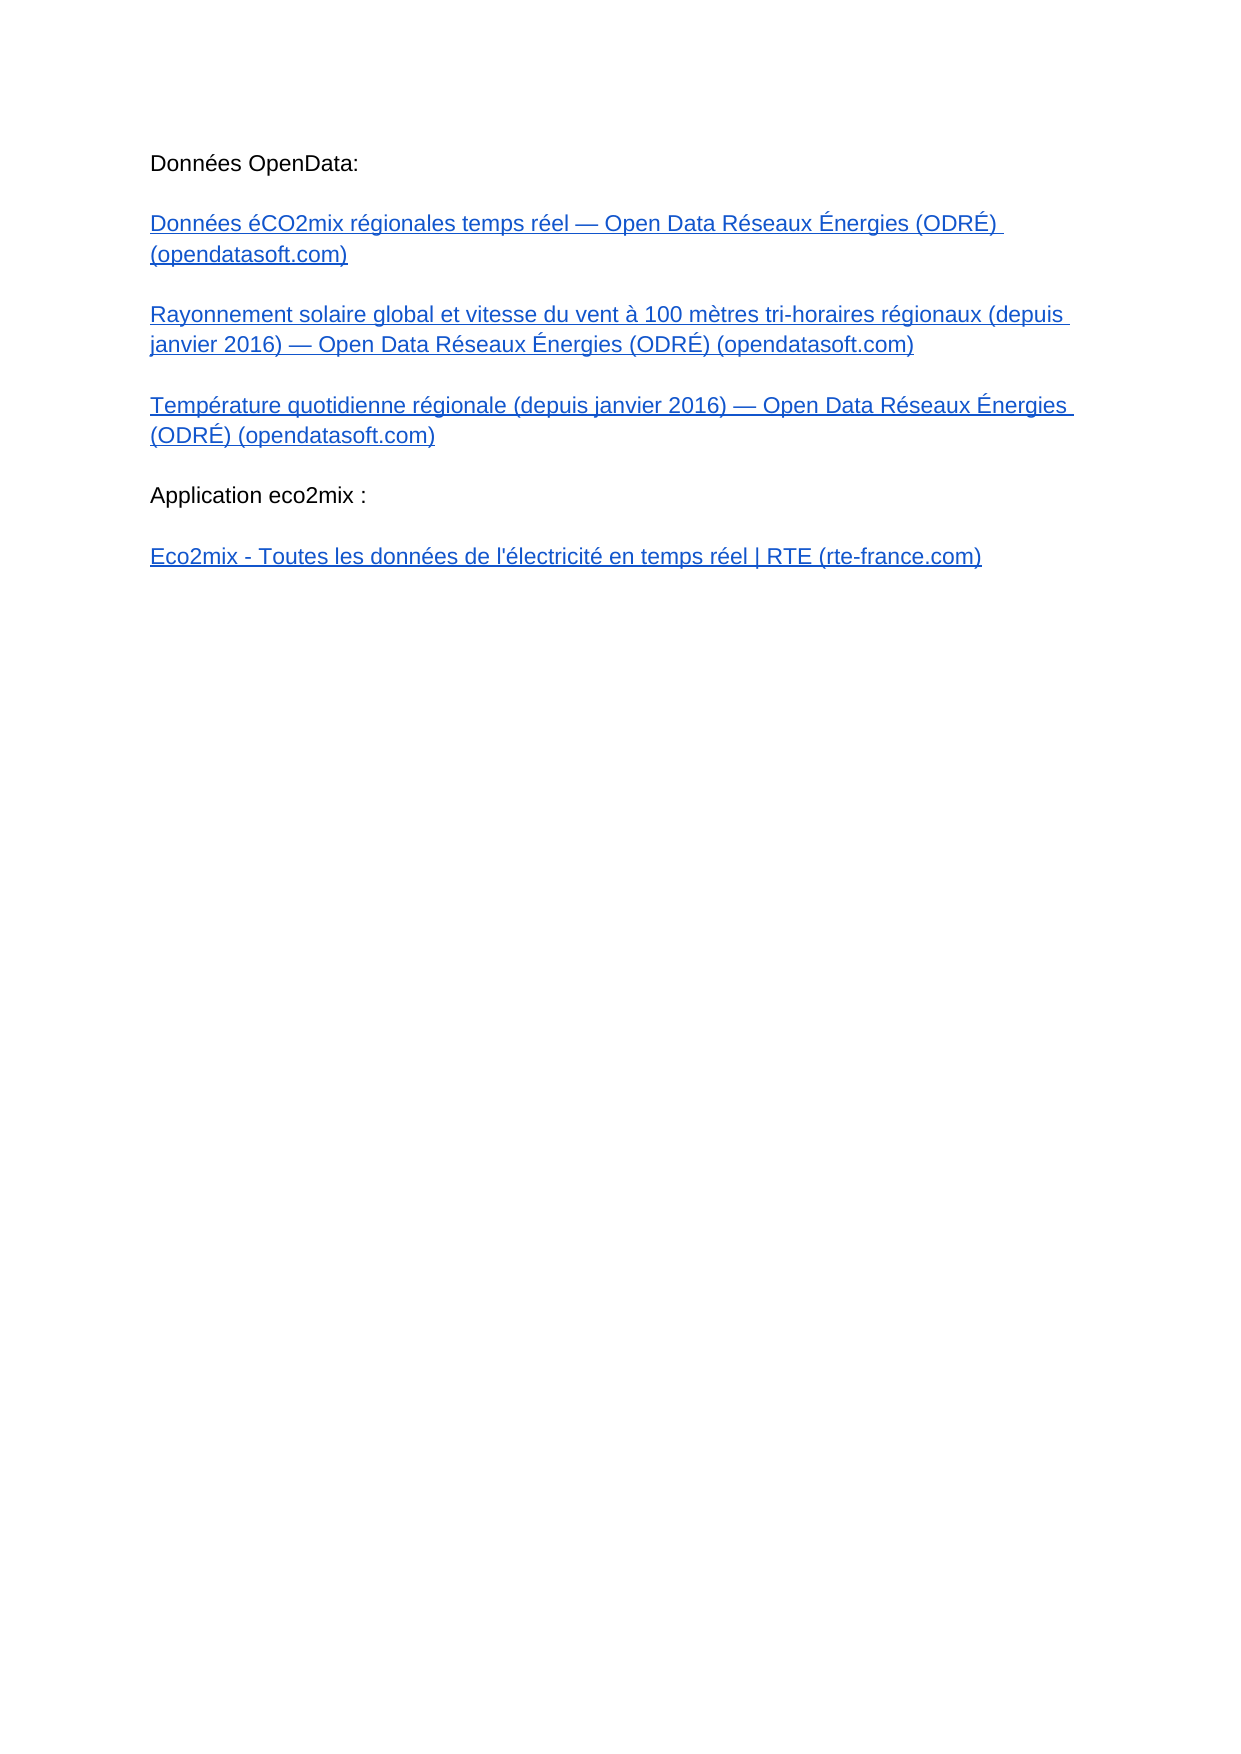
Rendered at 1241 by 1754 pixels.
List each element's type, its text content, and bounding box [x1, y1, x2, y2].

text Rayonnement solaire global et vitesse du vent à 100 mètres tri-horaires régionaux (depuis janvier 2016) — Open Data Réseaux Énergies (ODRÉ) (opendatasoft.com) [150, 301, 1090, 358]
text Application eco2mix : [150, 482, 1090, 509]
text Température quotidienne régionale (depuis janvier 2016) — Open Data Réseaux Énergies (ODRÉ) (opendatasoft.com) [150, 392, 1090, 448]
text Données OpenData: [150, 150, 1090, 176]
text Eco2mix - Toutes les données de l'électricité en temps réel | RTE (rte-france.com) [150, 543, 1090, 569]
text Données éCO2mix régionales temps réel — Open Data Réseaux Énergies (ODRÉ) (opendatasoft.com) [150, 210, 1090, 267]
